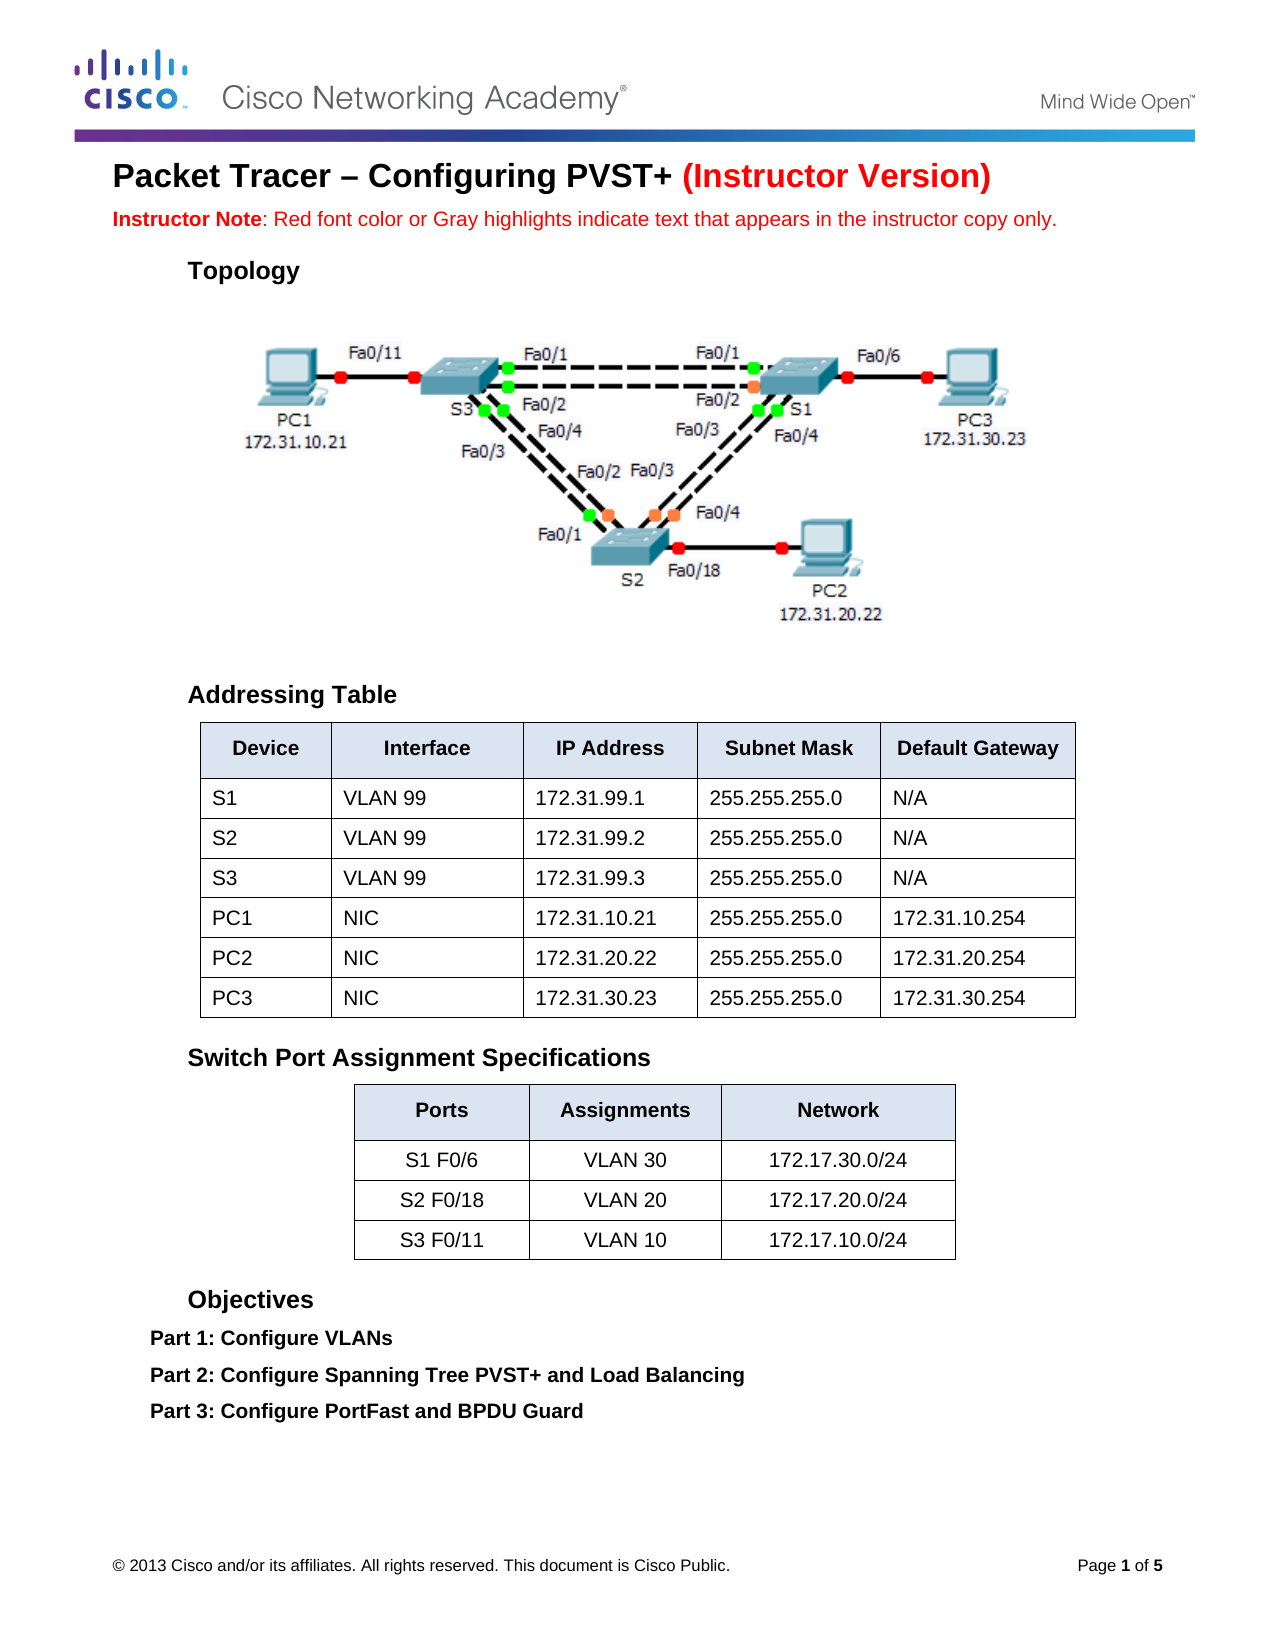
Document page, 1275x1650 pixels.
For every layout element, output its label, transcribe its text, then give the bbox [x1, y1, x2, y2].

table_cell N/A [881, 819, 1075, 857]
table_cell 172.17.20.0/24 [722, 1181, 955, 1219]
table_cell PC1 [201, 898, 331, 937]
table_header Ports [355, 1085, 529, 1140]
table_cell S2 [201, 819, 331, 857]
table_cell 172.31.30.23 [524, 978, 697, 1017]
picture [0, 30, 1273, 142]
table_cell 255.255.255.0 [698, 859, 880, 897]
table_cell PC3 [201, 978, 331, 1017]
table_cell VLAN 99 [332, 819, 523, 857]
table_header IP Address [524, 723, 697, 778]
table_cell S1 [201, 779, 331, 817]
table_cell S3 [201, 859, 331, 897]
table_cell S2 F0/18 [355, 1181, 529, 1219]
table_cell 172.31.30.254 [881, 978, 1075, 1017]
table_cell 172.17.10.0/24 [722, 1221, 955, 1259]
table_header Device [201, 723, 331, 778]
table_header Subnet Mask [698, 723, 880, 778]
table_cell 172.31.99.3 [524, 859, 697, 897]
table_header Interface [332, 723, 523, 778]
table_cell VLAN 99 [332, 779, 523, 817]
table_cell 255.255.255.0 [698, 938, 880, 977]
table_cell 172.31.20.22 [524, 938, 697, 977]
table_cell NIC [332, 898, 523, 937]
text Topology [112, 256, 1162, 284]
picture [219, 309, 1056, 652]
table_cell N/A [881, 859, 1075, 897]
table_cell VLAN 20 [530, 1181, 721, 1219]
table_cell 255.255.255.0 [698, 898, 880, 937]
table_cell S1 F0/6 [355, 1141, 529, 1179]
table_cell 172.17.30.0/24 [722, 1141, 955, 1179]
table_cell NIC [332, 938, 523, 977]
table_cell PC2 [201, 938, 331, 977]
table_cell N/A [881, 779, 1075, 817]
text Instructor Note: Red font color or Gray highlights indicate text that appears in the instructor copy only. [112, 207, 1162, 231]
text Objectives [112, 1285, 1162, 1314]
table_cell VLAN 10 [530, 1221, 721, 1259]
text Part 2: Configure Spanning Tree PVST+ and Load Balancing [150, 1363, 1162, 1387]
table_cell 172.31.99.1 [524, 779, 697, 817]
text Switch Port Assignment Specifications [112, 1042, 1162, 1071]
table_header Default Gateway [881, 723, 1075, 778]
table_cell NIC [332, 978, 523, 1017]
text Part 3: Configure PortFast and BPDU Guard [150, 1399, 1162, 1423]
table_cell 255.255.255.0 [698, 978, 880, 1017]
table_cell 172.31.10.21 [524, 898, 697, 937]
table_cell 255.255.255.0 [698, 819, 880, 857]
title Packet Tracer – Configuring PVST+ (Instructor Version) [112, 156, 1162, 195]
text Addressing Table [112, 680, 1162, 709]
table_cell VLAN 99 [332, 859, 523, 897]
table_header Assignments [530, 1085, 721, 1140]
table_cell 172.31.10.254 [881, 898, 1075, 937]
table_header Network [722, 1085, 955, 1140]
table_cell S3 F0/11 [355, 1221, 529, 1259]
text Part 1: Configure VLANs [150, 1326, 1162, 1350]
table_cell VLAN 30 [530, 1141, 721, 1179]
table_cell 172.31.99.2 [524, 819, 697, 857]
table_cell 255.255.255.0 [698, 779, 880, 817]
table_cell 172.31.20.254 [881, 938, 1075, 977]
